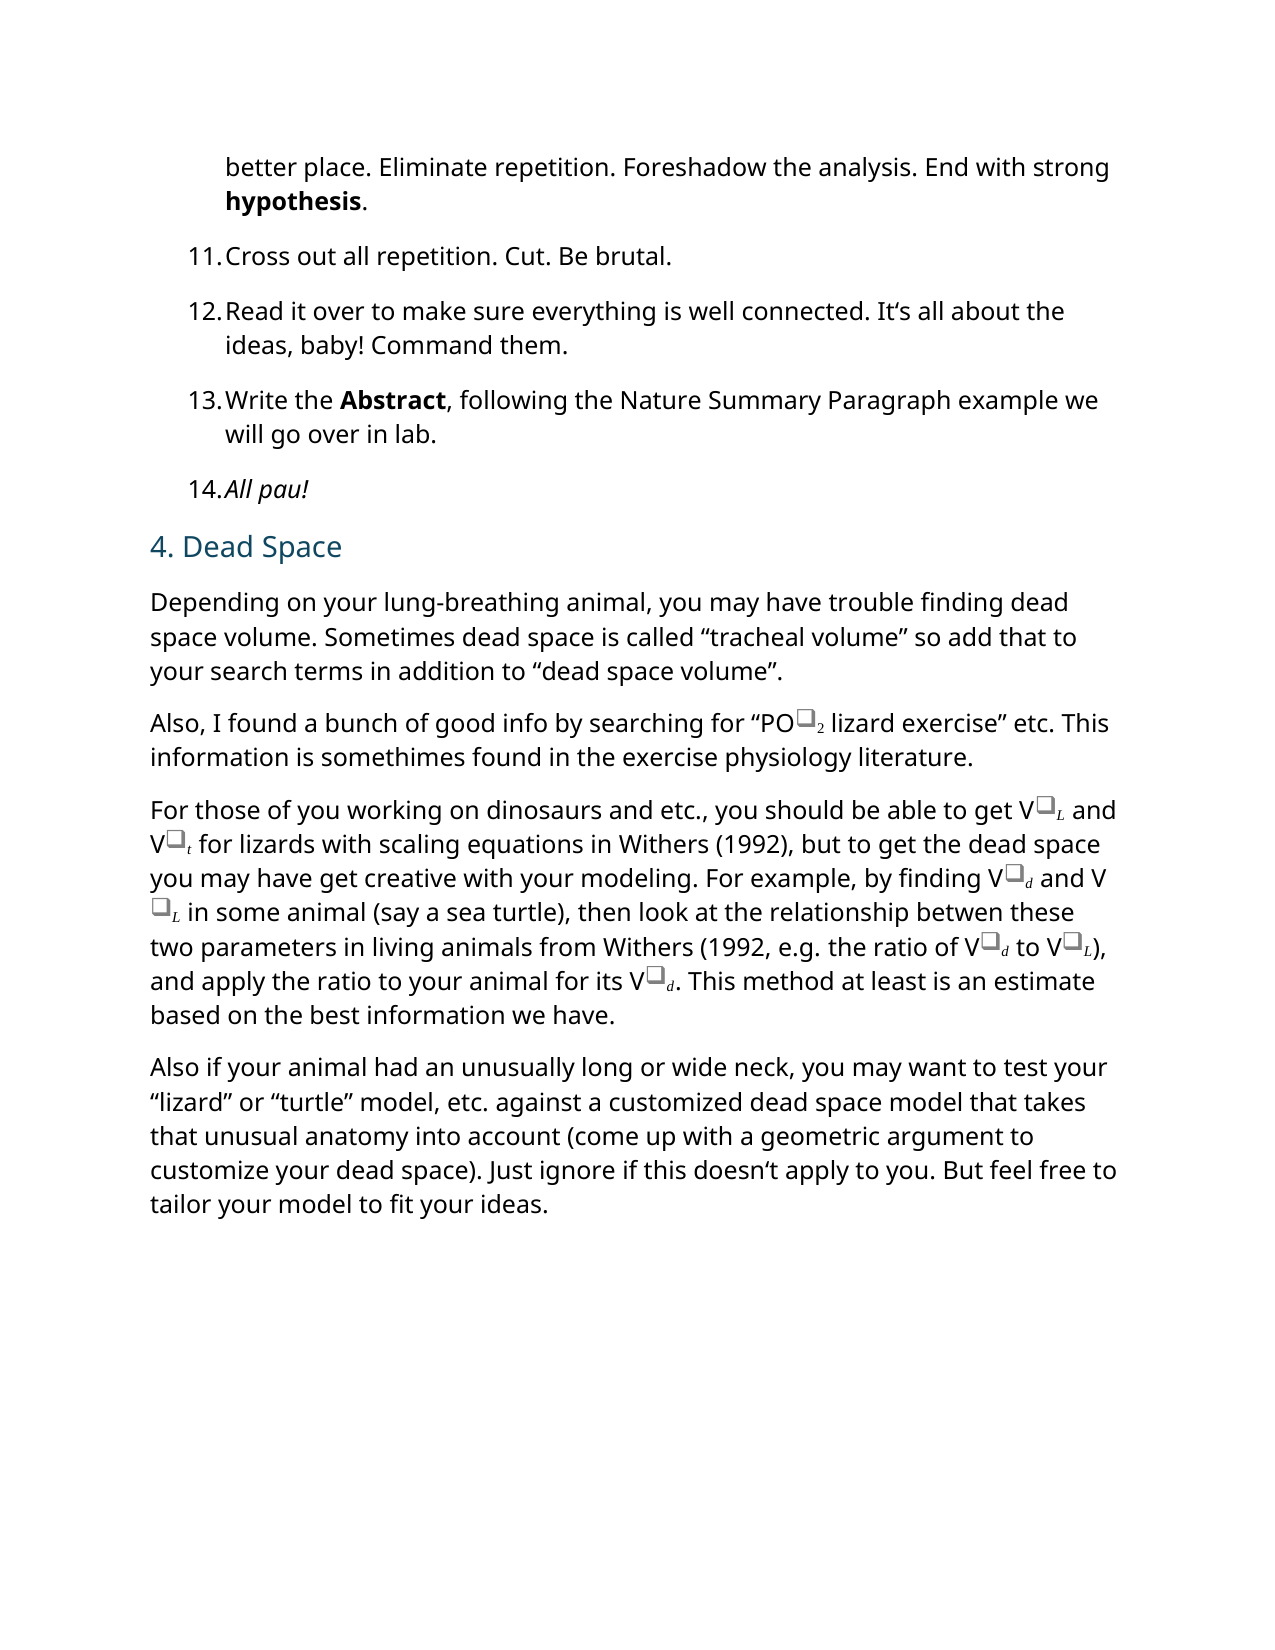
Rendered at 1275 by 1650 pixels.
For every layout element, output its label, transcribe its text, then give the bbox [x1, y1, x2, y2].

text Also if your animal had an unusually long or wide neck, you may want to test your “lizard” or “turtle” model, etc. against a customized dead space model that takes that unusual anatomy into account (come up with a geometric argument to customize your dead space). Just ignore if this doesnʻt apply to you. But feel free to tailor your model to fit your ideas. [150, 1050, 1125, 1220]
subtitle 4. Dead Space [150, 527, 1125, 566]
list All pau! [187, 472, 1125, 506]
text Depending on your lung-breathing animal, you may have trouble finding dead space volume. Sometimes dead space is called “tracheal volume” so add that to your search terms in addition to “dead space volume”. [150, 585, 1125, 687]
text For those of you working on dinosaurs and etc., you should be able to get V and V for lizards with scaling equations in Withers (1992), but to get the dead space you may have get creative with your modeling. For example, by finding V and V in some animal (say a sea turtle), then look at the relationship betwen these two parameters in living animals from Withers (1992, e.g. the ratio of V to V), and apply the ratio to your animal for its V. This method at least is an estimate based on the best information we have. [150, 793, 1125, 1031]
list Write the Abstract, following the Nature Summary Paragraph example we will go over in lab. [187, 383, 1125, 451]
text Also, I found a bunch of good info by searching for “PO lizard exercise” etc. This information is somethimes found in the exercise physiology literature. [150, 706, 1125, 774]
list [187, 150, 1125, 218]
list Cross out all repetition. Cut. Be brutal. [187, 239, 1125, 273]
list Read it over to make sure everything is well connected. Itʻs all about the ideas, baby! Command them. [187, 294, 1125, 362]
